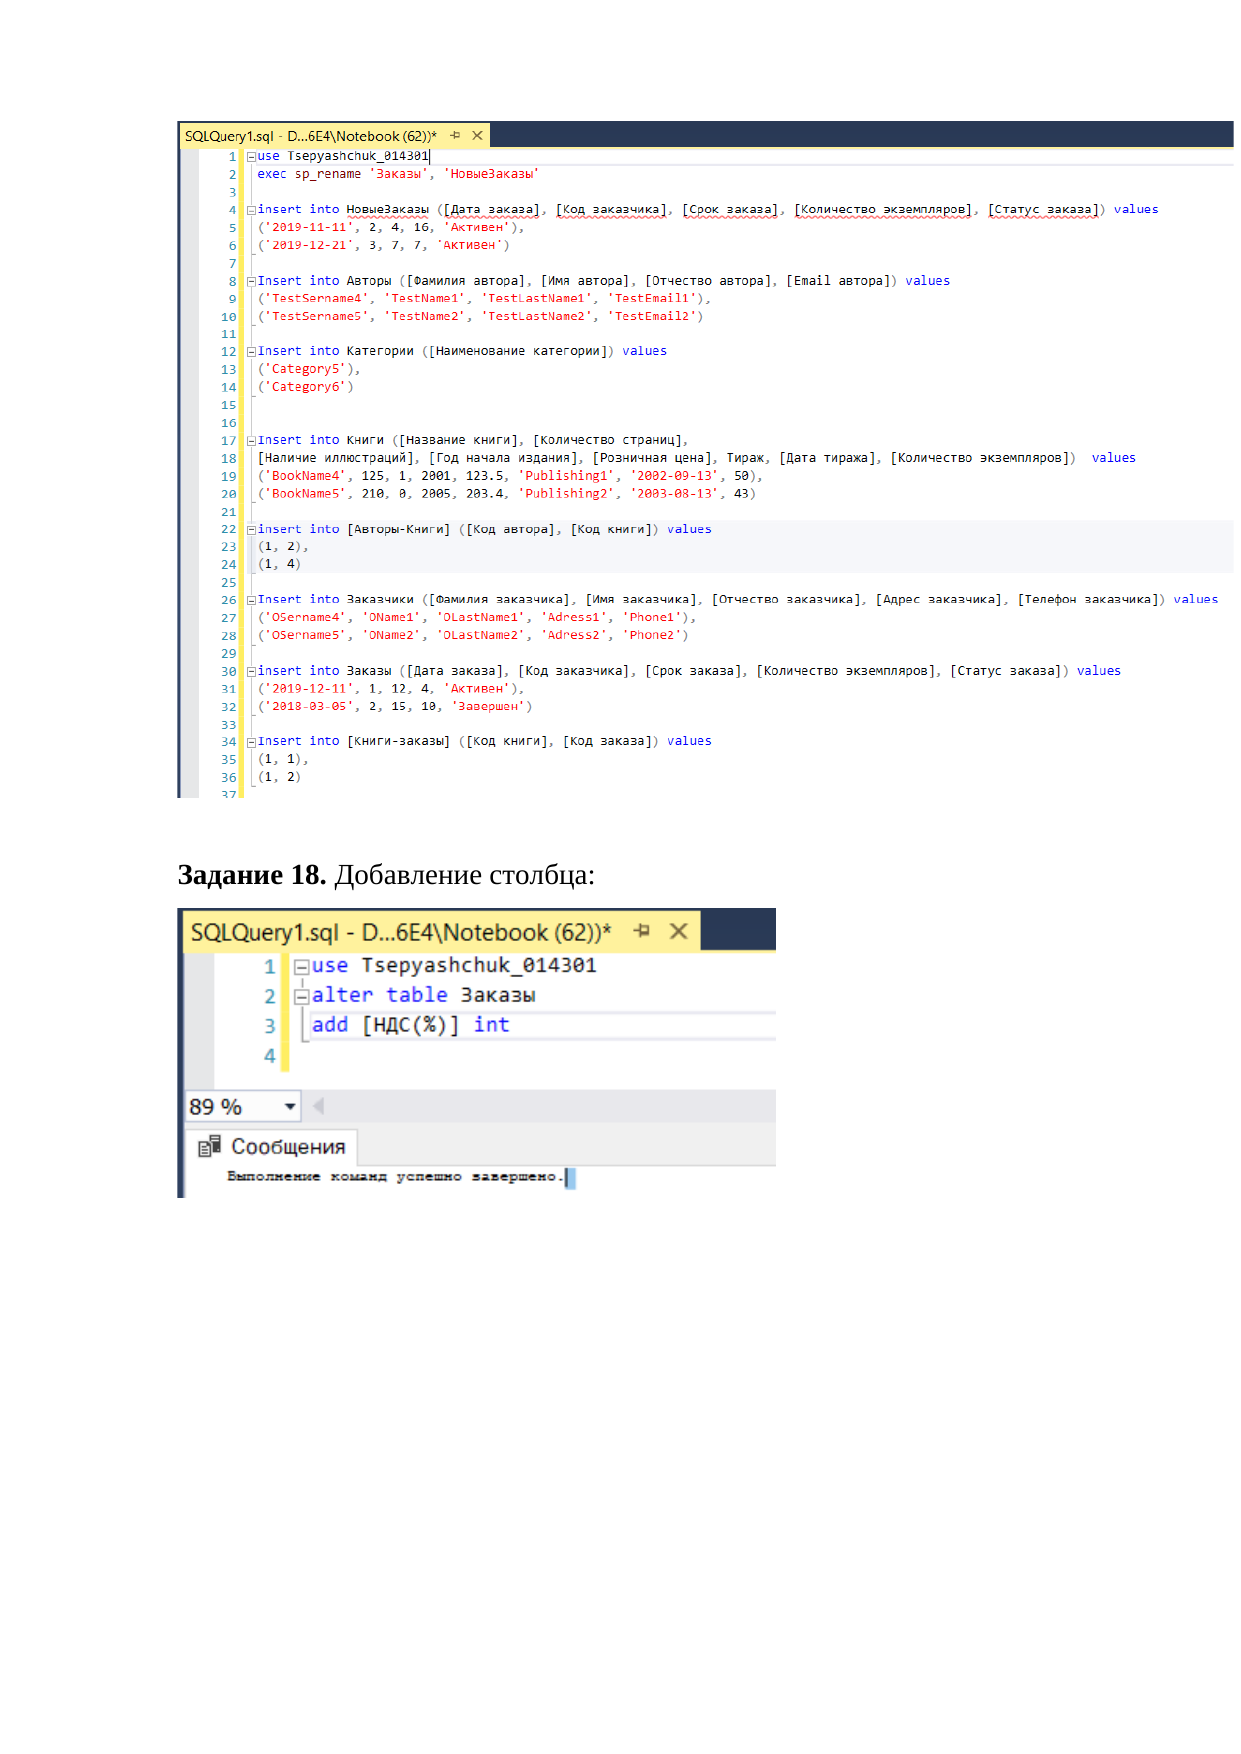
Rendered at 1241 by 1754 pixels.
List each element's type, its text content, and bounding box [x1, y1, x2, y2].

picture [177, 121, 1234, 798]
text Задание 18. Добавление столбца: [177, 857, 1233, 890]
picture [177, 908, 776, 1198]
